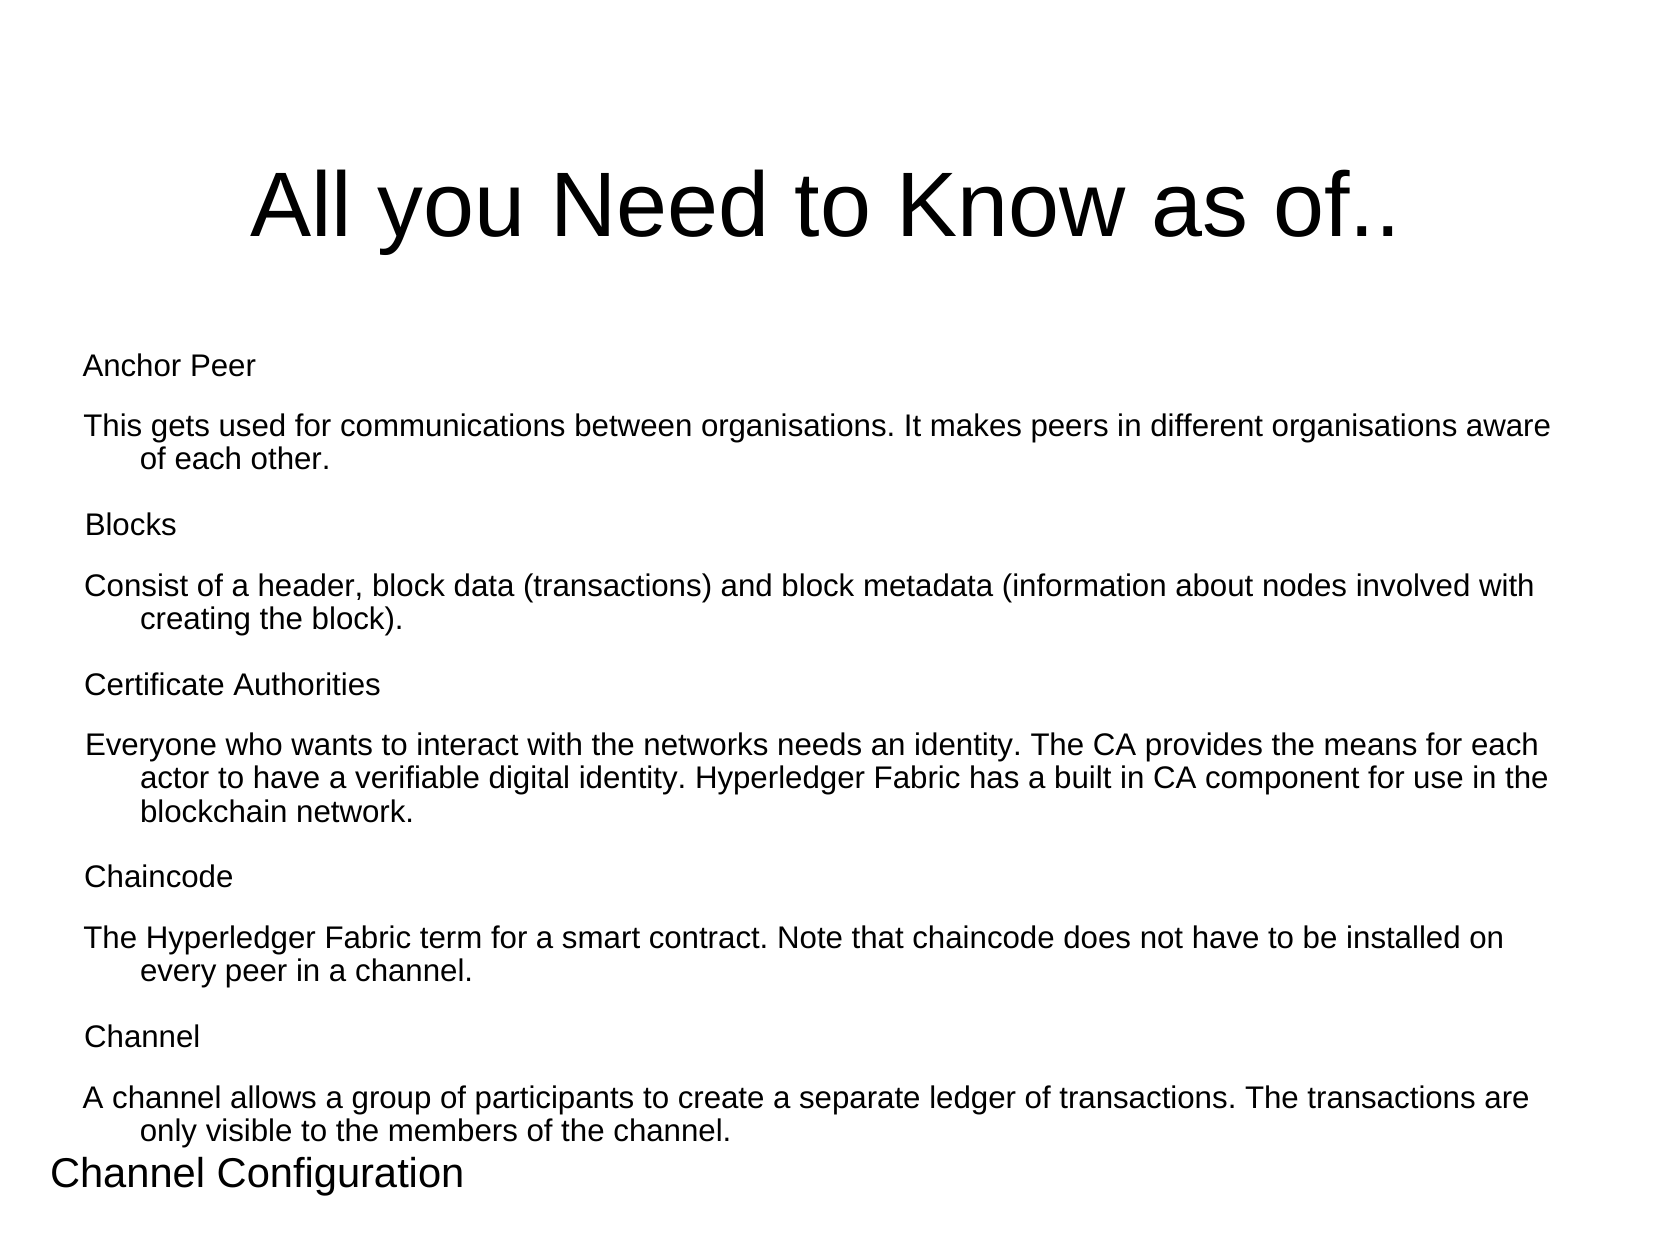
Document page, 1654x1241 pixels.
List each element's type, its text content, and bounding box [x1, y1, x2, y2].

text Everyone who wants to interact with the networks needs an identity. The CA provides the means for each actor to have a verifiable digital identity. Hyperledger Fabric has a built in CA component for use in the blockchain network. [85, 729, 1562, 828]
text Blocks [84, 506, 1653, 542]
text Consist of a header, block data (transactions) and block metadata (information about nodes involved with creating the block). [84, 570, 1549, 636]
text The Hyperledger Fabric term for a smart contract. Note that chaincode does not have to be installed on every peer in a channel. [83, 922, 1519, 988]
text Anchor Peer [82, 347, 1653, 382]
text All you Need to Know as of.. [250, 150, 1653, 255]
text This gets used for communications between organisations. It makes peers in different organisations aware of each other. [83, 410, 1567, 476]
text A channel allows a group of participants to create a separate ledger of transactions. The transactions are only visible to the members of the channel. [82, 1082, 1547, 1148]
text Certificate Authorities [84, 666, 1653, 702]
text Channel Configuration [50, 1148, 1653, 1196]
text Channel [84, 1018, 1653, 1054]
text Chaincode [84, 858, 1653, 894]
